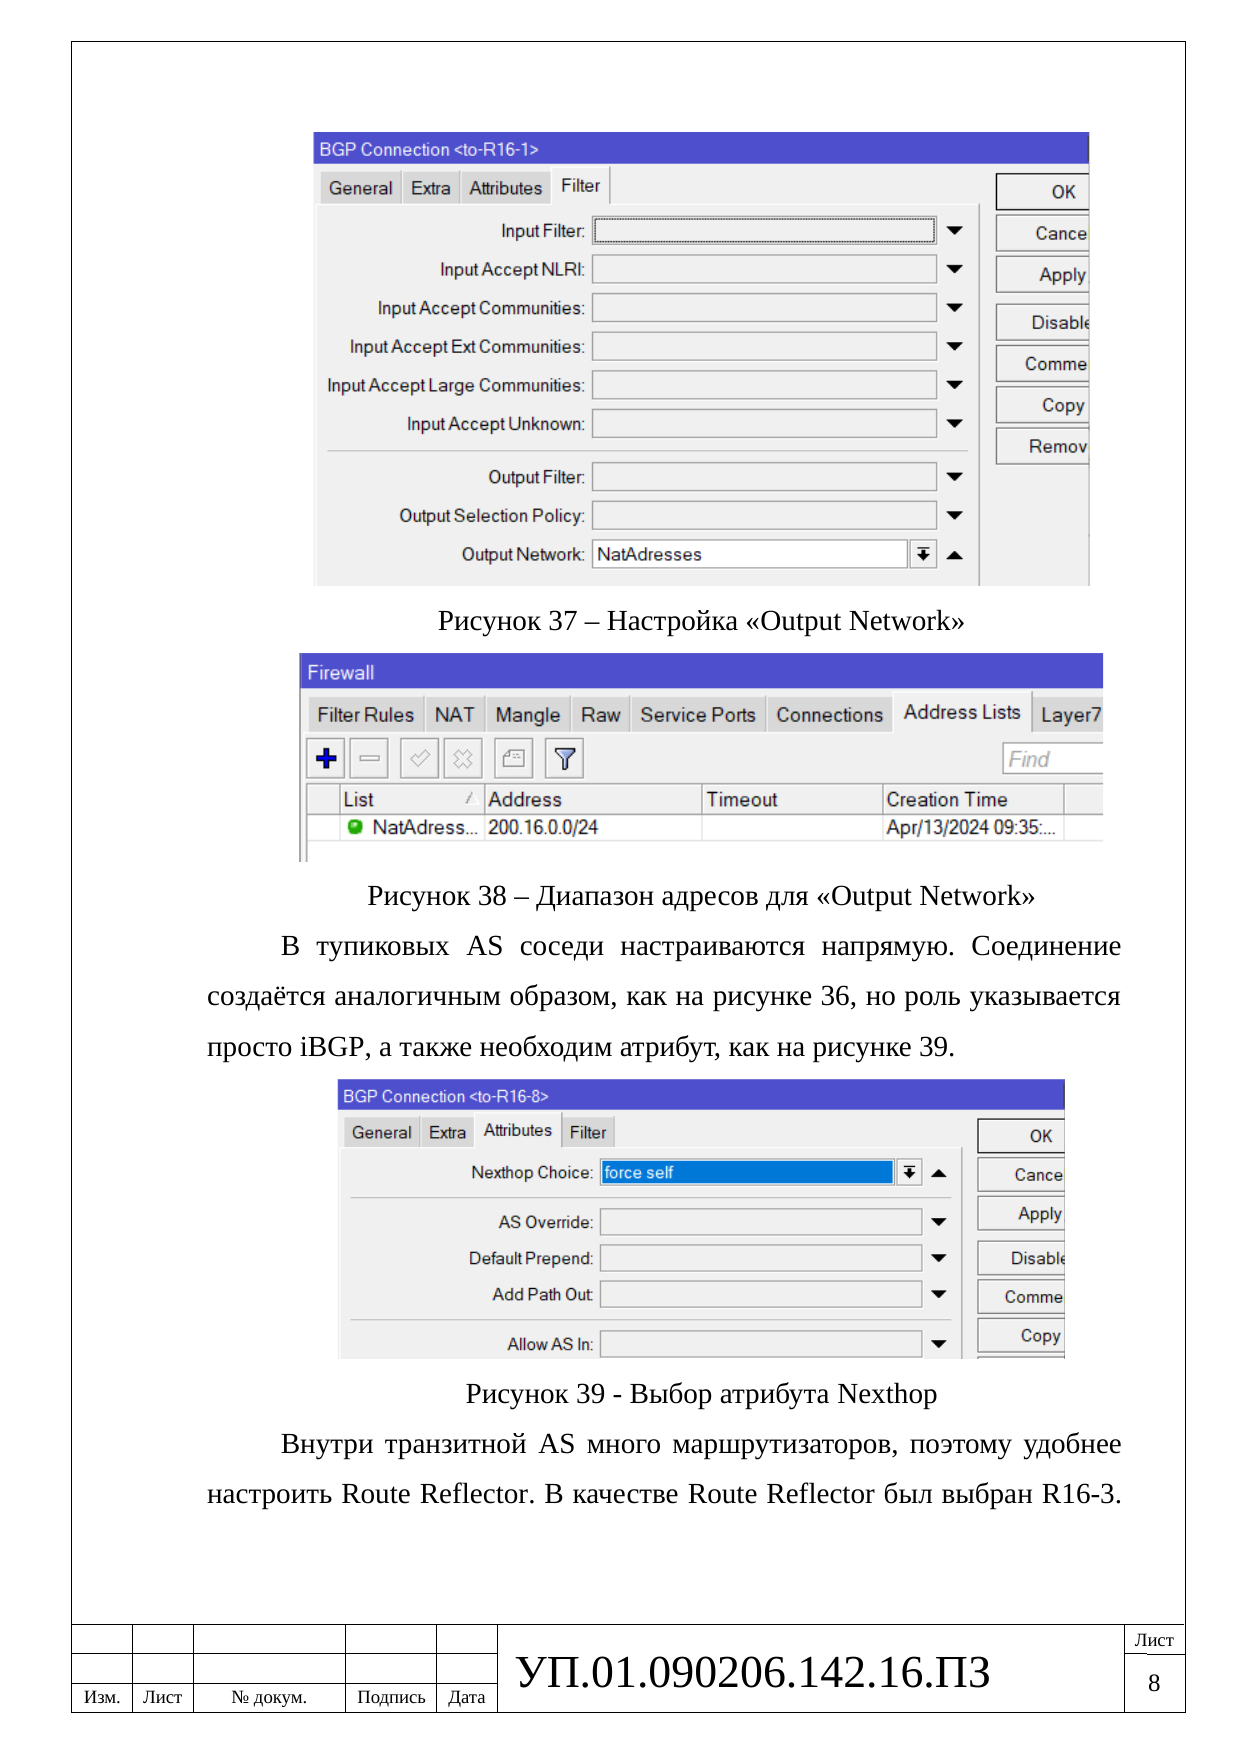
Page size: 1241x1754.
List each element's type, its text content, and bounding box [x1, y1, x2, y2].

text Рисунок 38 – Диапазон адресов для «Output Network» [207, 878, 1122, 911]
text Рисунок 39 - Выбор атрибута Nexthop [207, 1376, 1122, 1409]
picture [299, 653, 1104, 862]
picture [313, 132, 1090, 586]
text Рисунок 37 – Настройка «Output Network» [207, 603, 1122, 636]
text В тупиковых AS соседи настраиваются напрямую. Соединение создаётся аналогичным образом, как на рисунке 36, но роль указывается просто iBGP, а также необходим атрибут, как на рисунке 39. [207, 928, 1122, 1062]
picture [337, 1079, 1065, 1359]
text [207, 1426, 1122, 1510]
